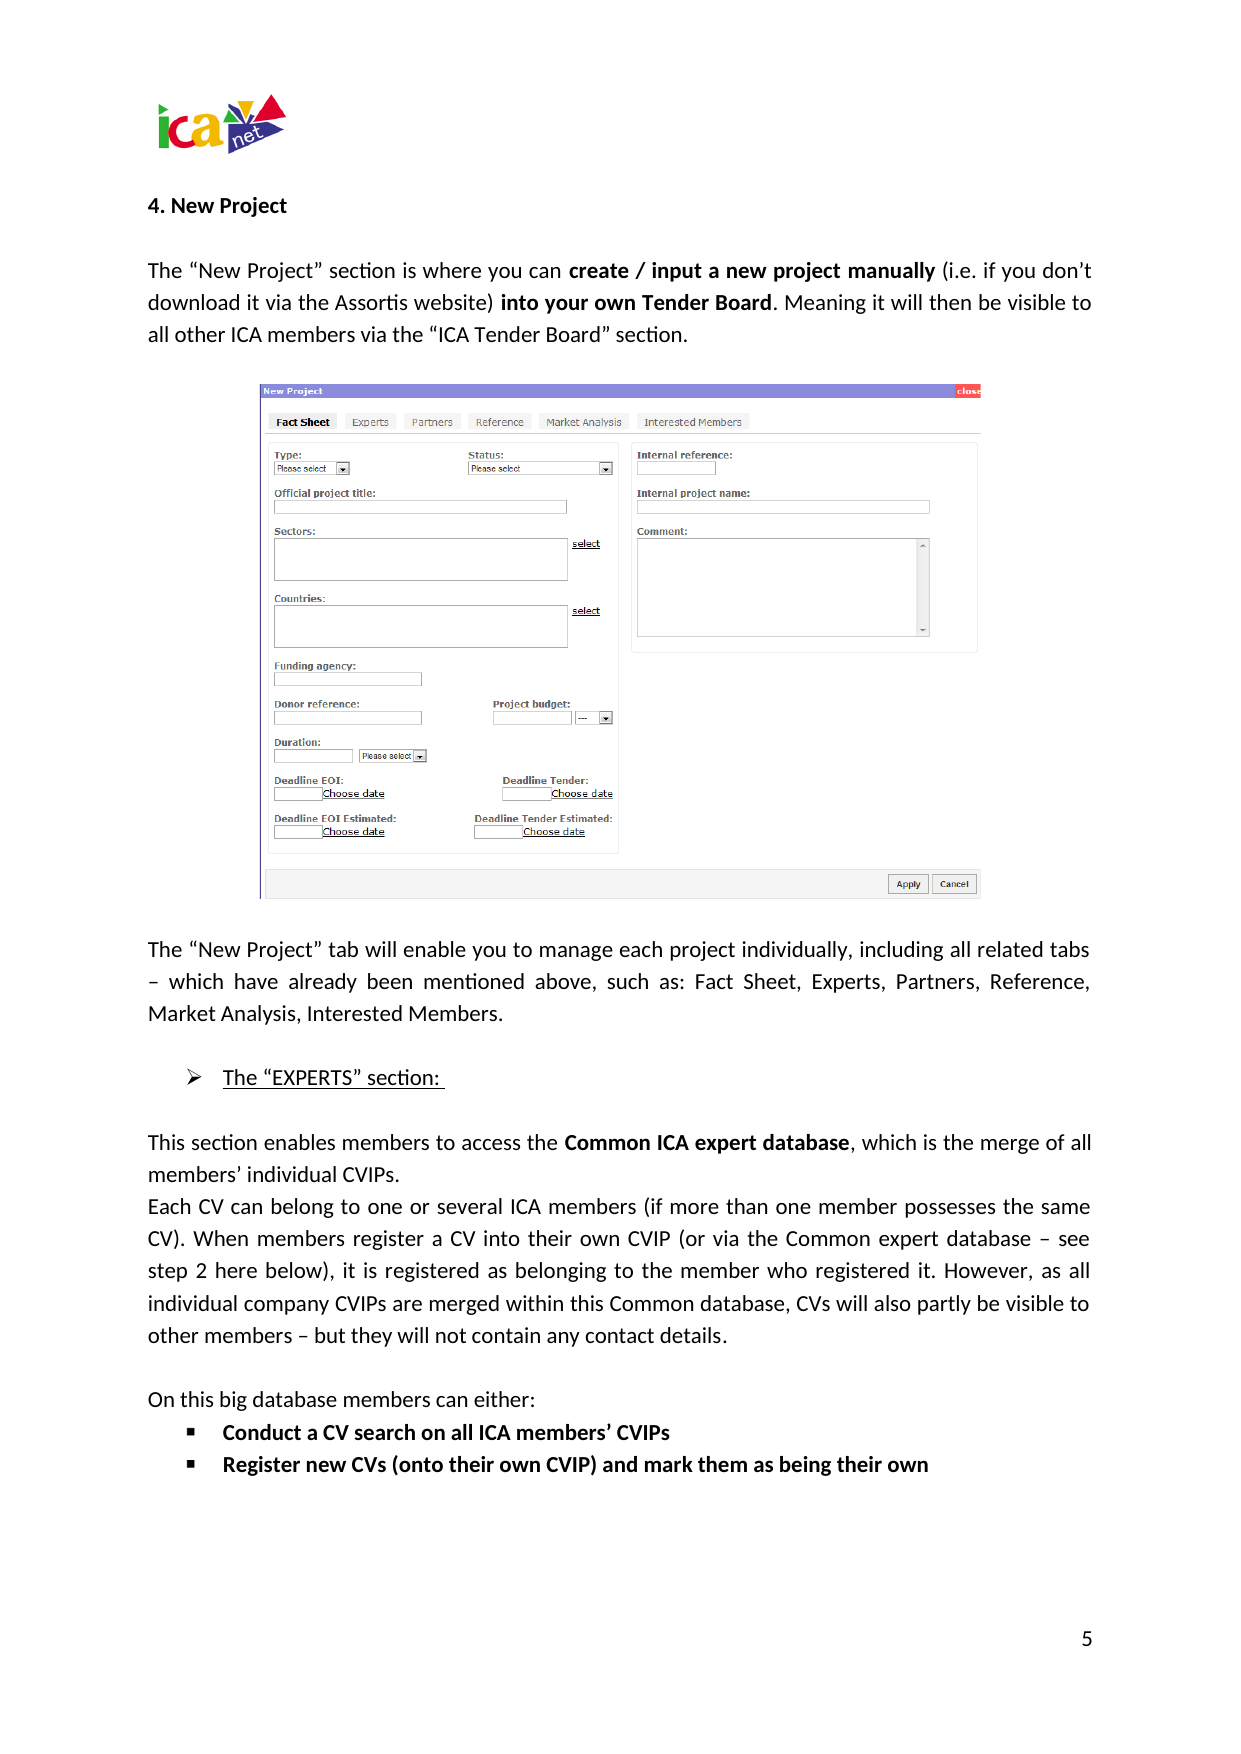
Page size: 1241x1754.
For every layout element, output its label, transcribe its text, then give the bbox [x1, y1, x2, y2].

text The “New Project” section is where you can create / input a new project manually (i.e. if you don’t download it via the Assortis website) into your own Tender Board. Meaning it will then be visible to all other ICA members via the “ICA Tender Board” section. [148, 256, 1093, 348]
list This section enables members to access the Common ICA expert database, which is the merge of all members’ individual CVIPs. [148, 1128, 1093, 1188]
list Each CV can belong to one or several ICA members (if more than one member possesses the same CV). When members register a CV into their own CVIP (or via the Common expert database – see step 2 here below), it is registered as belonging to the member who registered it. However, as all individual company CVIPs are merged within this Common database, CVs will also partly be visible to other members – but they will not contain any contact details. [148, 1192, 1093, 1349]
list The “EXPERTS” section: [185, 1063, 1093, 1092]
text On this big database members can either: [148, 1385, 1093, 1413]
picture [147, 73, 289, 164]
list Register new CVs (onto their own CVIP) and mark them as being their own [185, 1450, 1093, 1478]
text The “New Project” tab will enable you to manage each project individually, including all related tabs – which have already been mentioned above, such as: Fact Sheet, Experts, Partners, Reference, Market Analysis, Interested Members. [148, 935, 1093, 1027]
text 4. New Project [148, 192, 1093, 220]
picture [259, 384, 981, 899]
list Conduct a CV search on all ICA members’ CVIPs [185, 1418, 1093, 1446]
